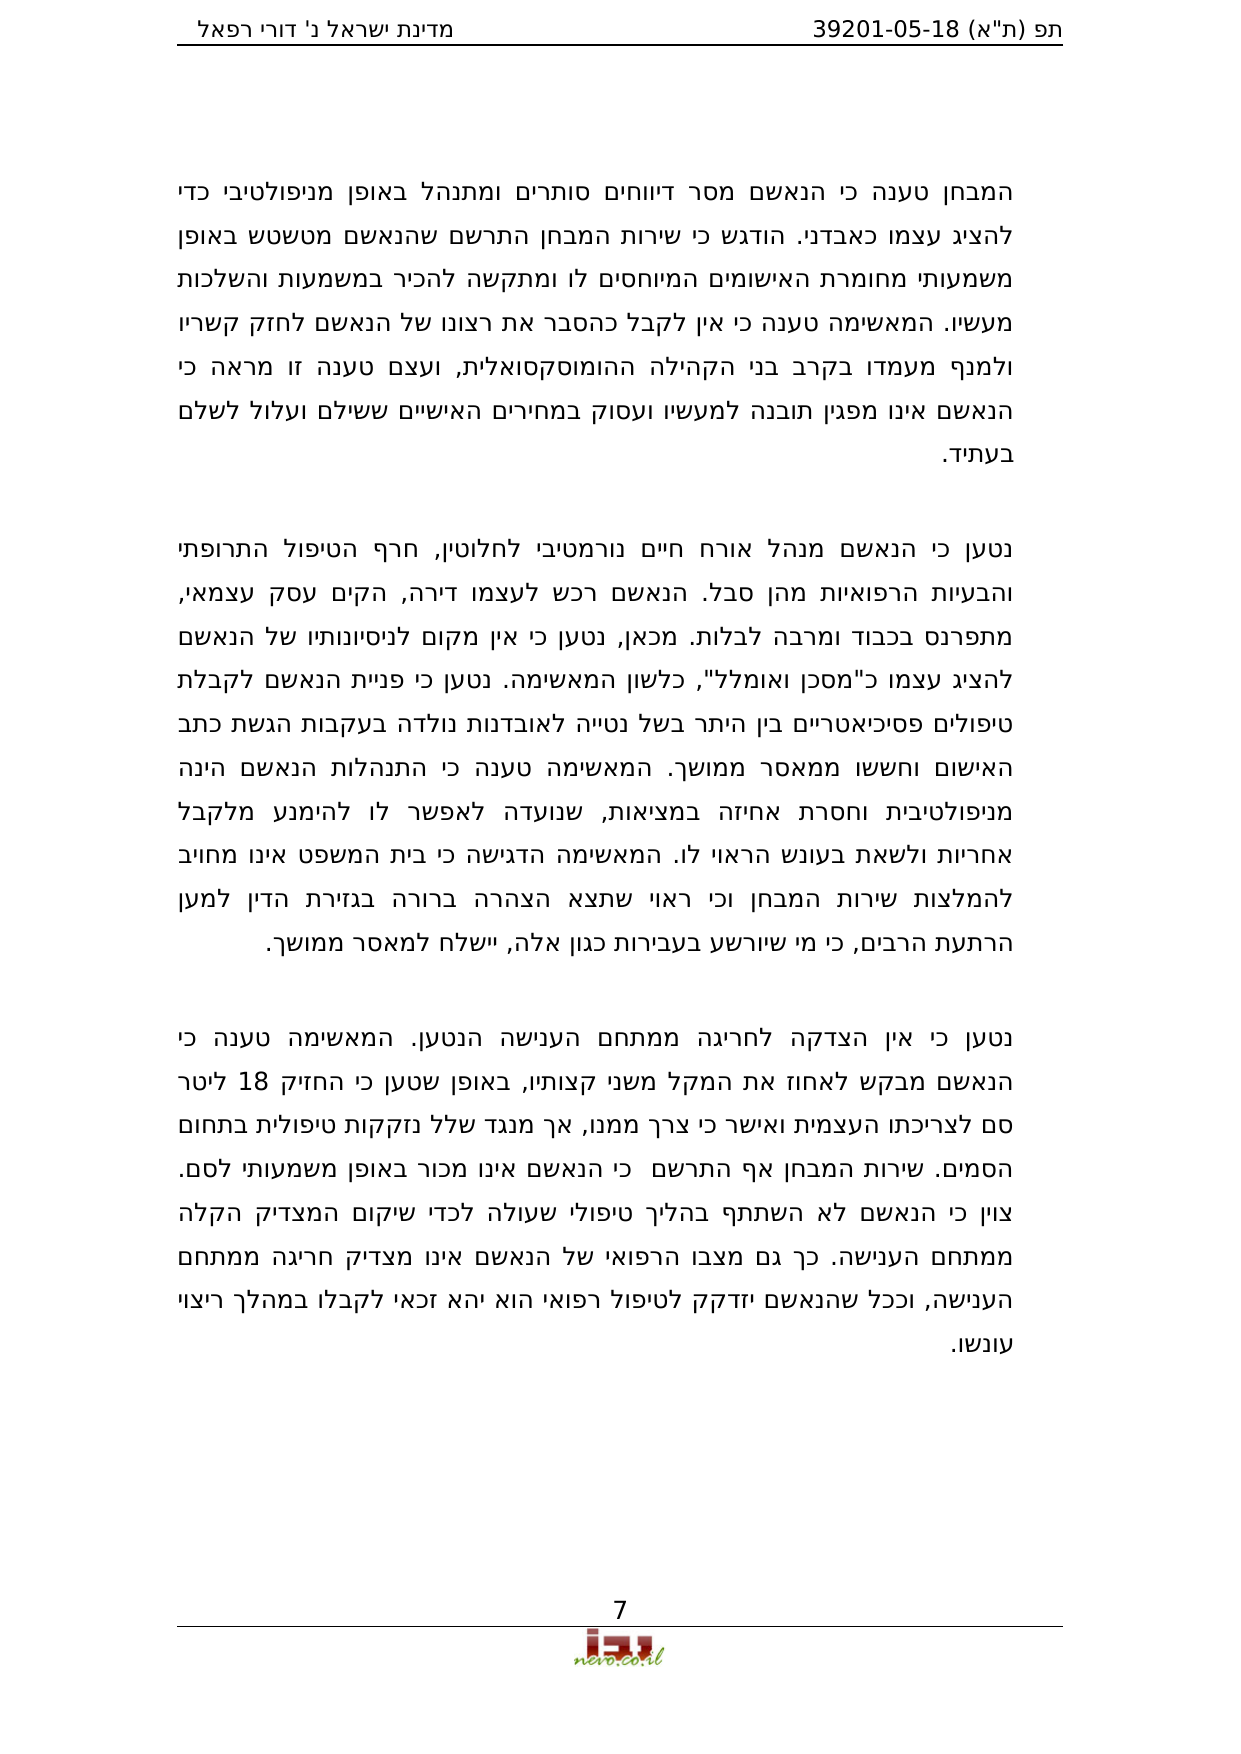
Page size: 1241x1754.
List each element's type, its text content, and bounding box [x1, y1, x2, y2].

text נטען כי הנאשם מנהל אורח חיים נורמטיבי לחלוטין, חרף הטיפול התרופתי והבעיות הרפואיות מהן סבל. הנאשם רכש לעצמו דירה, הקים עסק עצמאי, מתפרנס בכבוד ומרבה לבלות. מכאן, נטען כי אין מקום לניסיונותיו של הנאשם להציג עצמו כ"מסכן ואומלל", כלשון המאשימה. נטען כי פניית הנאשם לקבלת טיפולים פסיכיאטריים בין היתר בשל נטייה לאובדנות נולדה בעקבות הגשת כתב האישום וחששו ממאסר ממושך. המאשימה טענה כי התנהלות הנאשם הינה מניפולטיבית וחסרת אחיזה במציאות, שנועדה לאפשר לו להימנע מלקבל אחריות ולשאת בעונש הראוי לו. המאשימה הדגישה כי בית המשפט אינו מחויב להמלצות שירות המבחן וכי ראוי שתצא הצהרה ברורה בגזירת הדין למען הרתעת הרבים, כי מי שיורשע בעבירות כגון אלה, יישלח למאסר ממושך. [177, 534, 1063, 957]
picture [574, 1628, 666, 1667]
text נטען כי אין הצדקה לחריגה ממתחם הענישה הנטען. המאשימה טענה כי הנאשם מבקש לאחוז את המקל משני קצותיו, באופן שטען כי החזיק 18 ליטר סם לצריכתו העצמית ואישר כי צרך ממנו, אך מנגד שלל נזקקות טיפולית בתחום הסמים. שירות המבחן אף התרשם כי הנאשם אינו מכור באופן משמעותי לסם. צוין כי הנאשם לא השתתף בהליך טיפולי שעולה לכדי שיקום המצדיק הקלה ממתחם הענישה. כך גם מצבו הרפואי של הנאשם אינו מצדיק חריגה ממתחם הענישה, וככל שהנאשם יזדקק לטיפול רפואי הוא יהא זכאי לקבלו במהלך ריצוי עונשו. [177, 1023, 1063, 1358]
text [177, 177, 1063, 469]
